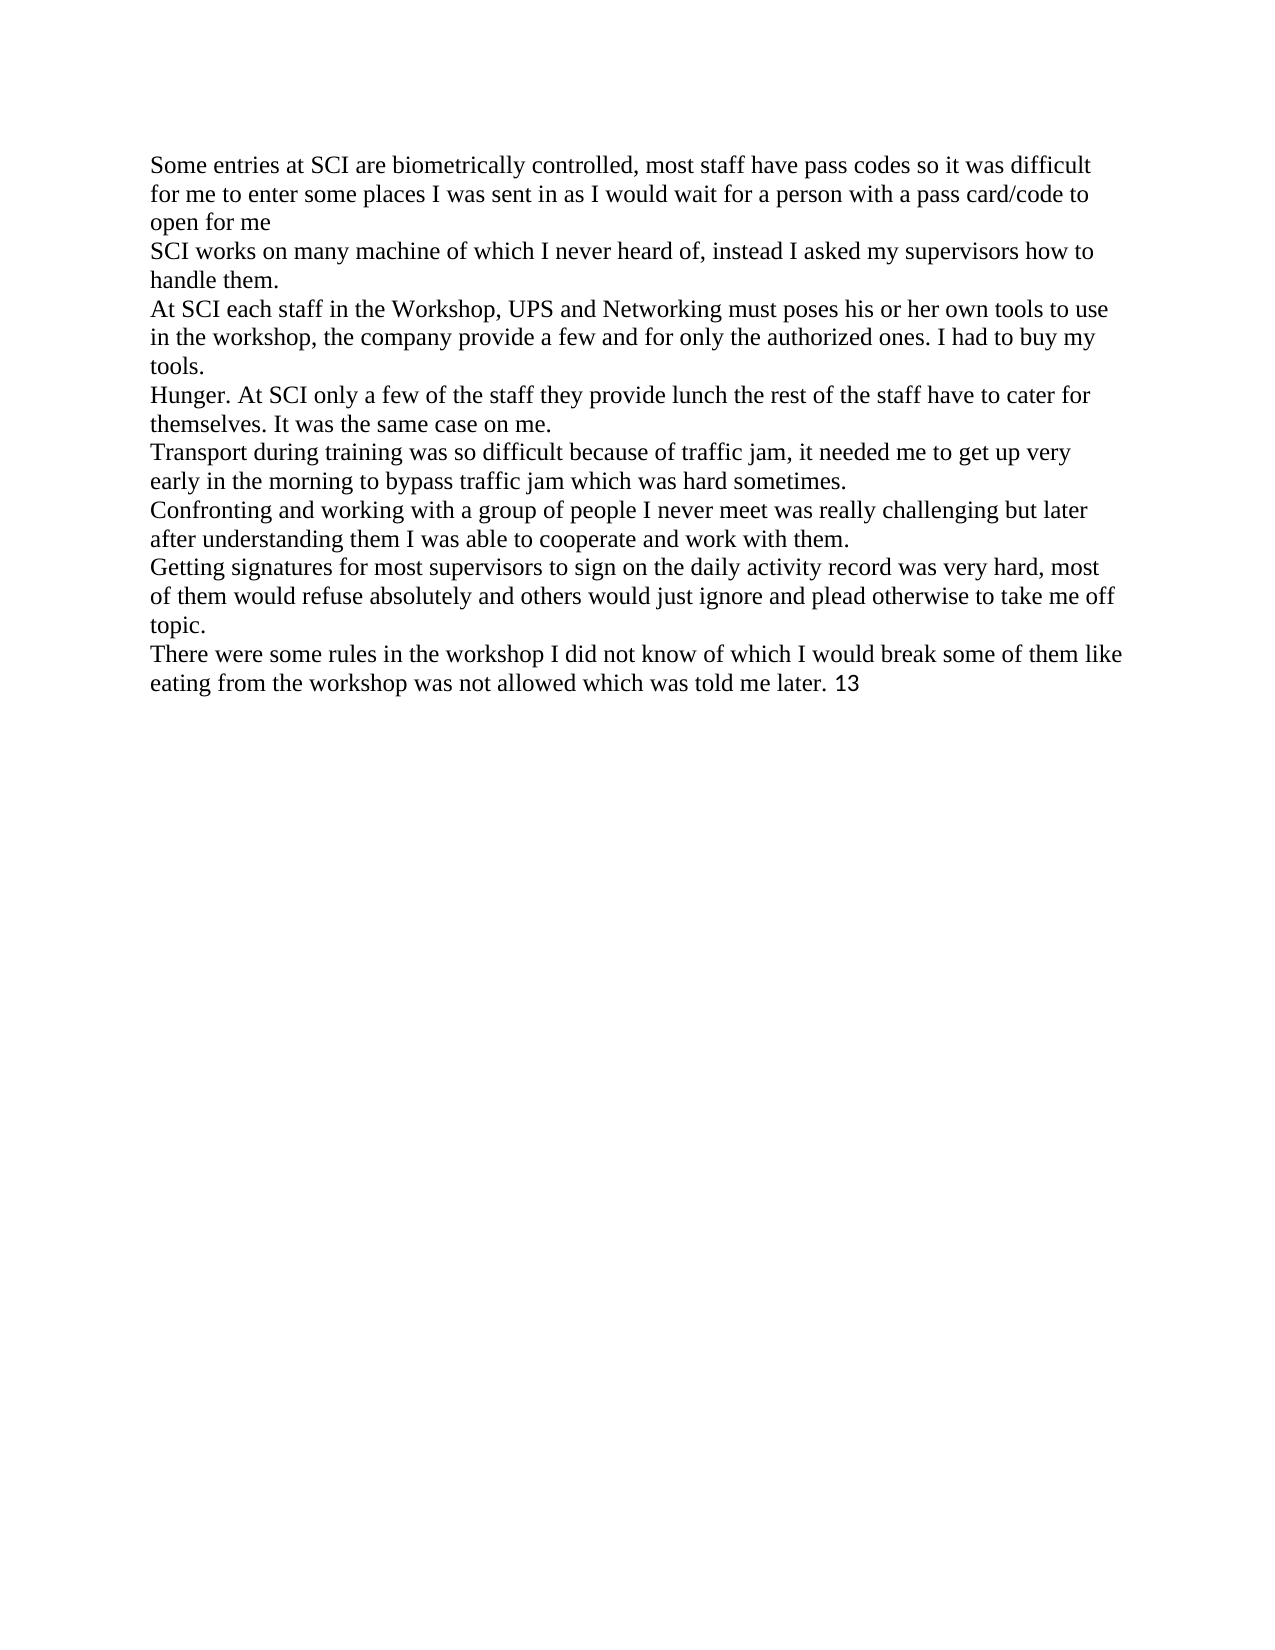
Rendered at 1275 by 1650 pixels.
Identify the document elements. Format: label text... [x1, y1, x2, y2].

text At SCI each staff in the Workshop, UPS and Networking must poses his or her own tools to use in the workshop, the company provide a few and for only the authorized ones. I had to buy my tools. [150, 294, 1125, 380]
text Transport during training was so difficult because of traffic jam, it needed me to get up very early in the morning to bypass traffic jam which was hard sometimes. [150, 437, 1125, 495]
text Some entries at SCI are biometrically controlled, most staff have pass codes so it was difficult for me to enter some places I was sent in as I would wait for a person with a pass card/code to open for me [150, 150, 1125, 236]
text There were some rules in the workshop I did not know of which I would break some of them like eating from the workshop was not allowed which was told me later. 13 [150, 639, 1125, 698]
text Confronting and working with a group of people I never meet was really challenging but later after understanding them I was able to cooperate and work with them. [150, 495, 1125, 552]
text SCI works on many machine of which I never heard of, instead I asked my supervisors how to handle them. [150, 236, 1125, 294]
text Hunger. At SCI only a few of the staff they provide lunch the rest of the staff have to cater for themselves. It was the same case on me. [150, 380, 1125, 437]
text Getting signatures for most supervisors to sign on the daily activity record was very hard, most of them would refuse absolutely and others would just ignore and plead otherwise to take me off topic. [150, 552, 1125, 639]
